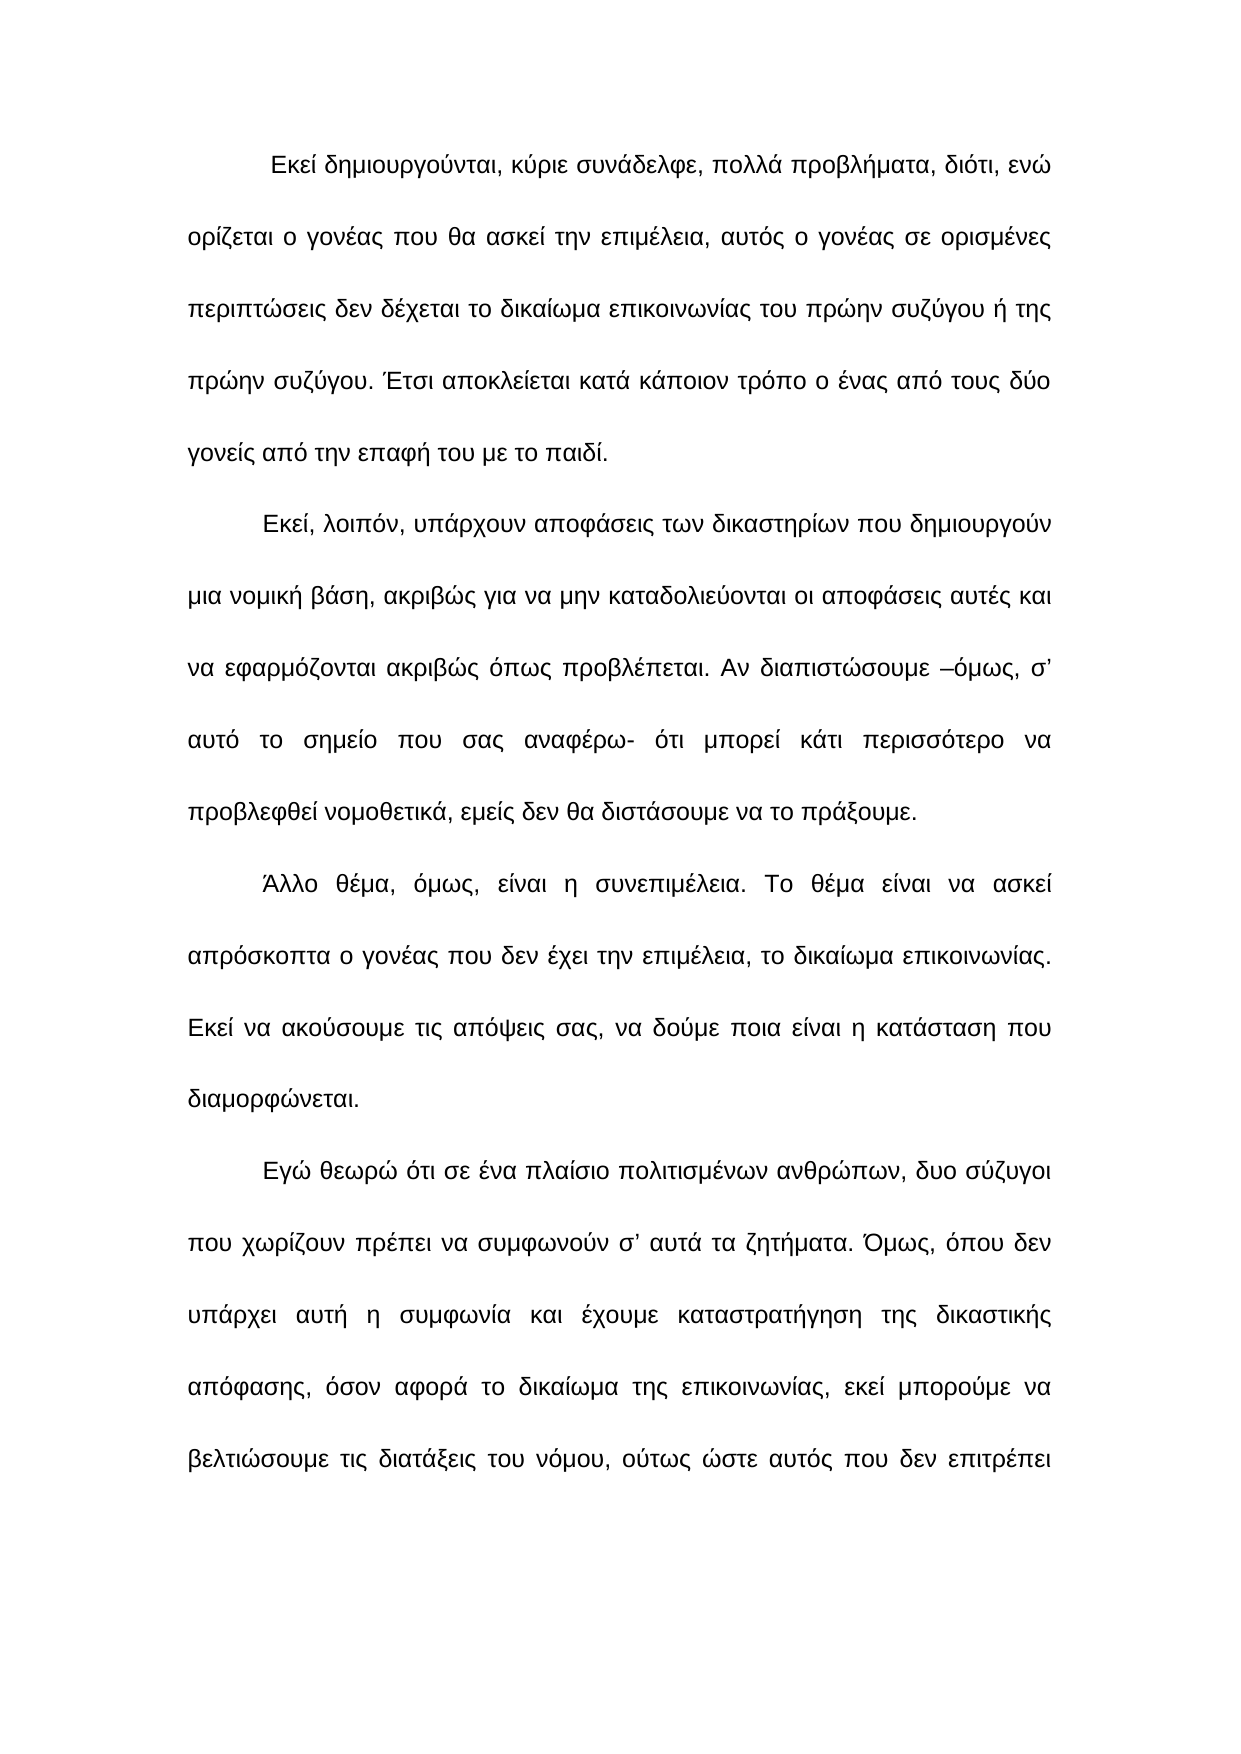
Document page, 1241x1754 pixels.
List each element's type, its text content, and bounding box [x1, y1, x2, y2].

text Εκεί δημιουργούνται, κύριε συνάδελφε, πολλά προβλήματα, διότι, ενώ ορίζεται ο γονέας που θα ασκεί την επιμέλεια, αυτός ο γονέας σε ορισμένες περιπτώσεις δεν δέχεται το δικαίωμα επικοινωνίας του πρώην συζύγου ή της πρώην συζύγου. Έτσι αποκλείεται κατά κάποιον τρόπο ο ένας από τους δύο γονείς από την επαφή του με το παιδί. [187, 150, 1053, 466]
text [187, 1156, 1053, 1472]
text Άλλο θέμα, όμως, είναι η συνεπιμέλεια. Το θέμα είναι να ασκεί απρόσκοπτα ο γονέας που δεν έχει την επιμέλεια, το δικαίωμα επικοινωνίας. Εκεί να ακούσουμε τις απόψεις σας, να δούμε ποια είναι η κατάσταση που διαμορφώνεται. [187, 869, 1053, 1113]
text Εκεί, λοιπόν, υπάρχουν αποφάσεις των δικαστηρίων που δημιουργούν μια νομική βάση, ακριβώς για να μην καταδολιεύονται οι αποφάσεις αυτές και να εφαρμόζονται ακριβώς όπως προβλέπεται. Αν διαπιστώσουμε –όμως, σ’ αυτό το σημείο που σας αναφέρω- ότι μπορεί κάτι περισσότερο να προβλεφθεί νομοθετικά, εμείς δεν θα διστάσουμε να το πράξουμε. [187, 509, 1053, 826]
